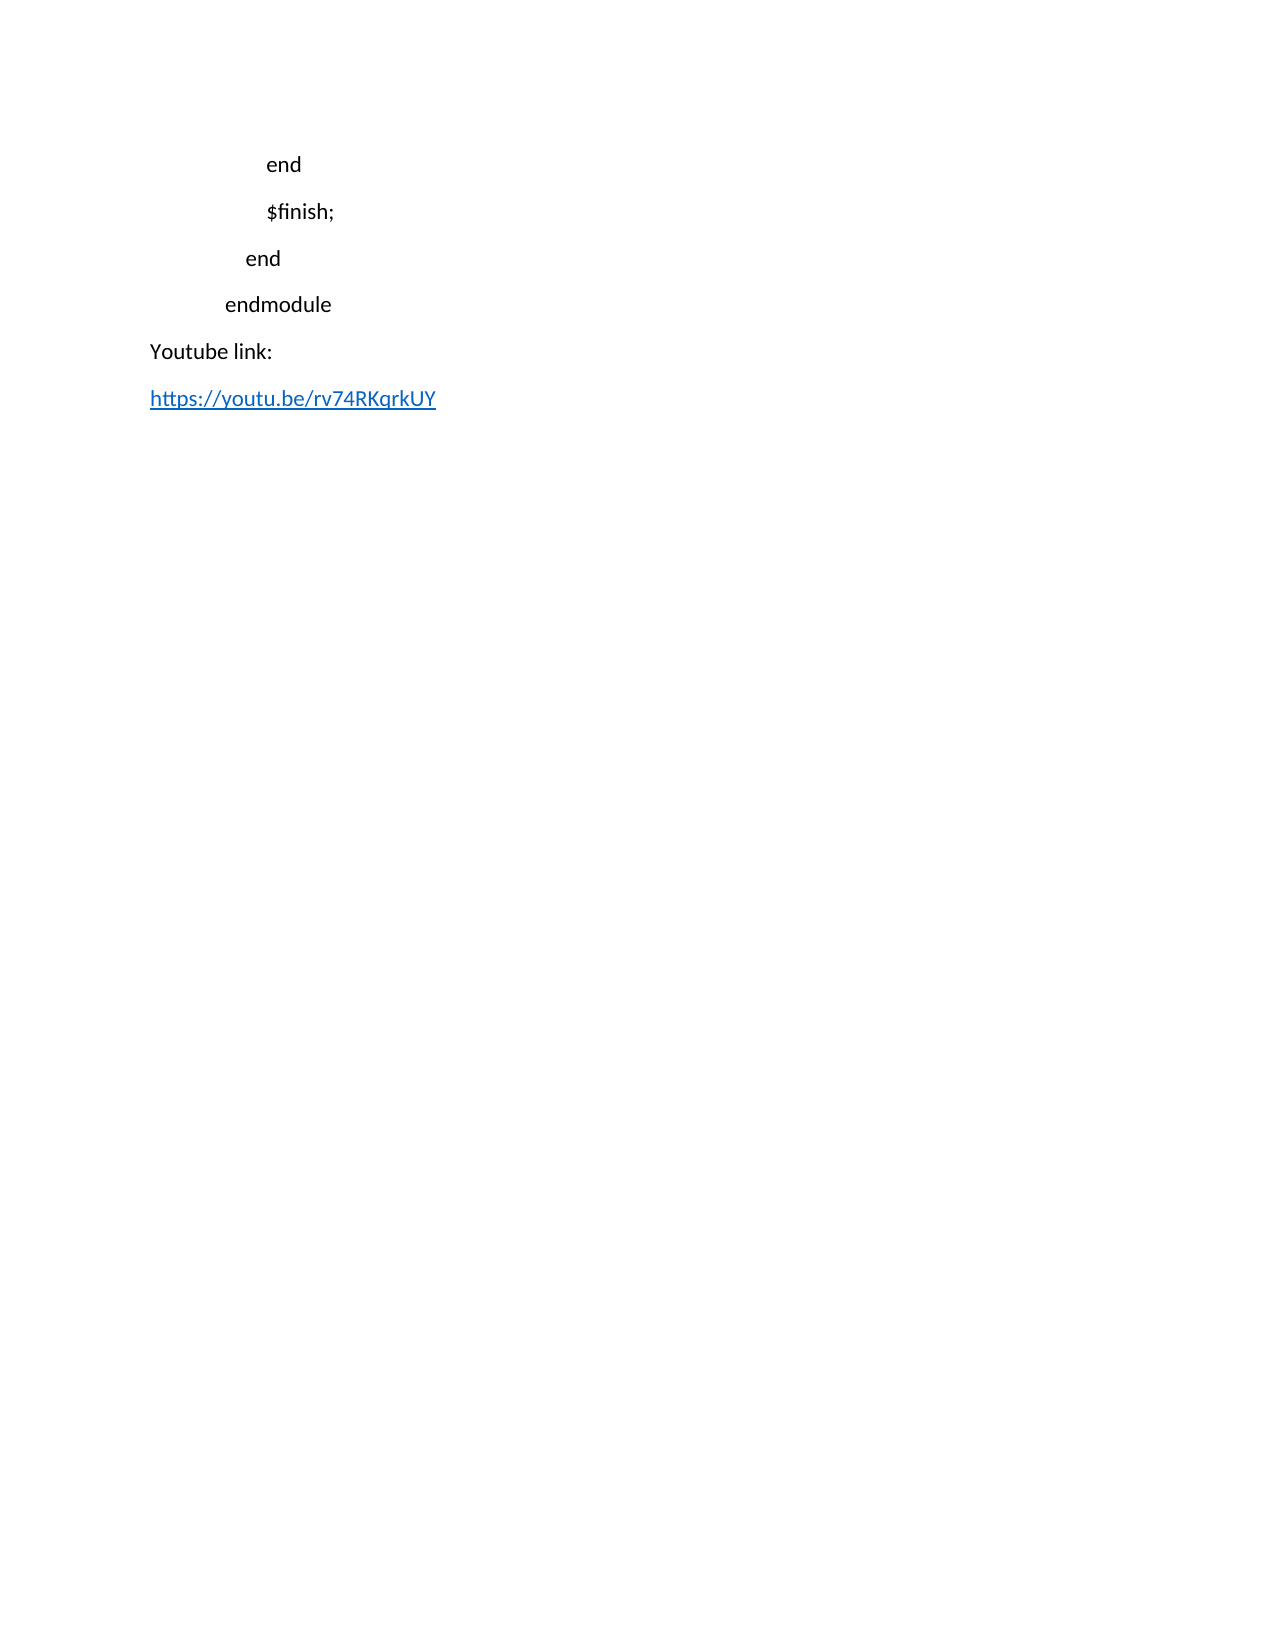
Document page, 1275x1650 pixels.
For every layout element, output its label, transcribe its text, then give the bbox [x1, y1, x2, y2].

text end [225, 244, 1125, 272]
text endmodule [225, 291, 1125, 319]
text end [225, 150, 1125, 178]
text Youtube link: [150, 337, 1125, 366]
text https://youtu.be/rv74RKqrkUY [150, 384, 1125, 412]
text $finish; [225, 197, 1125, 225]
